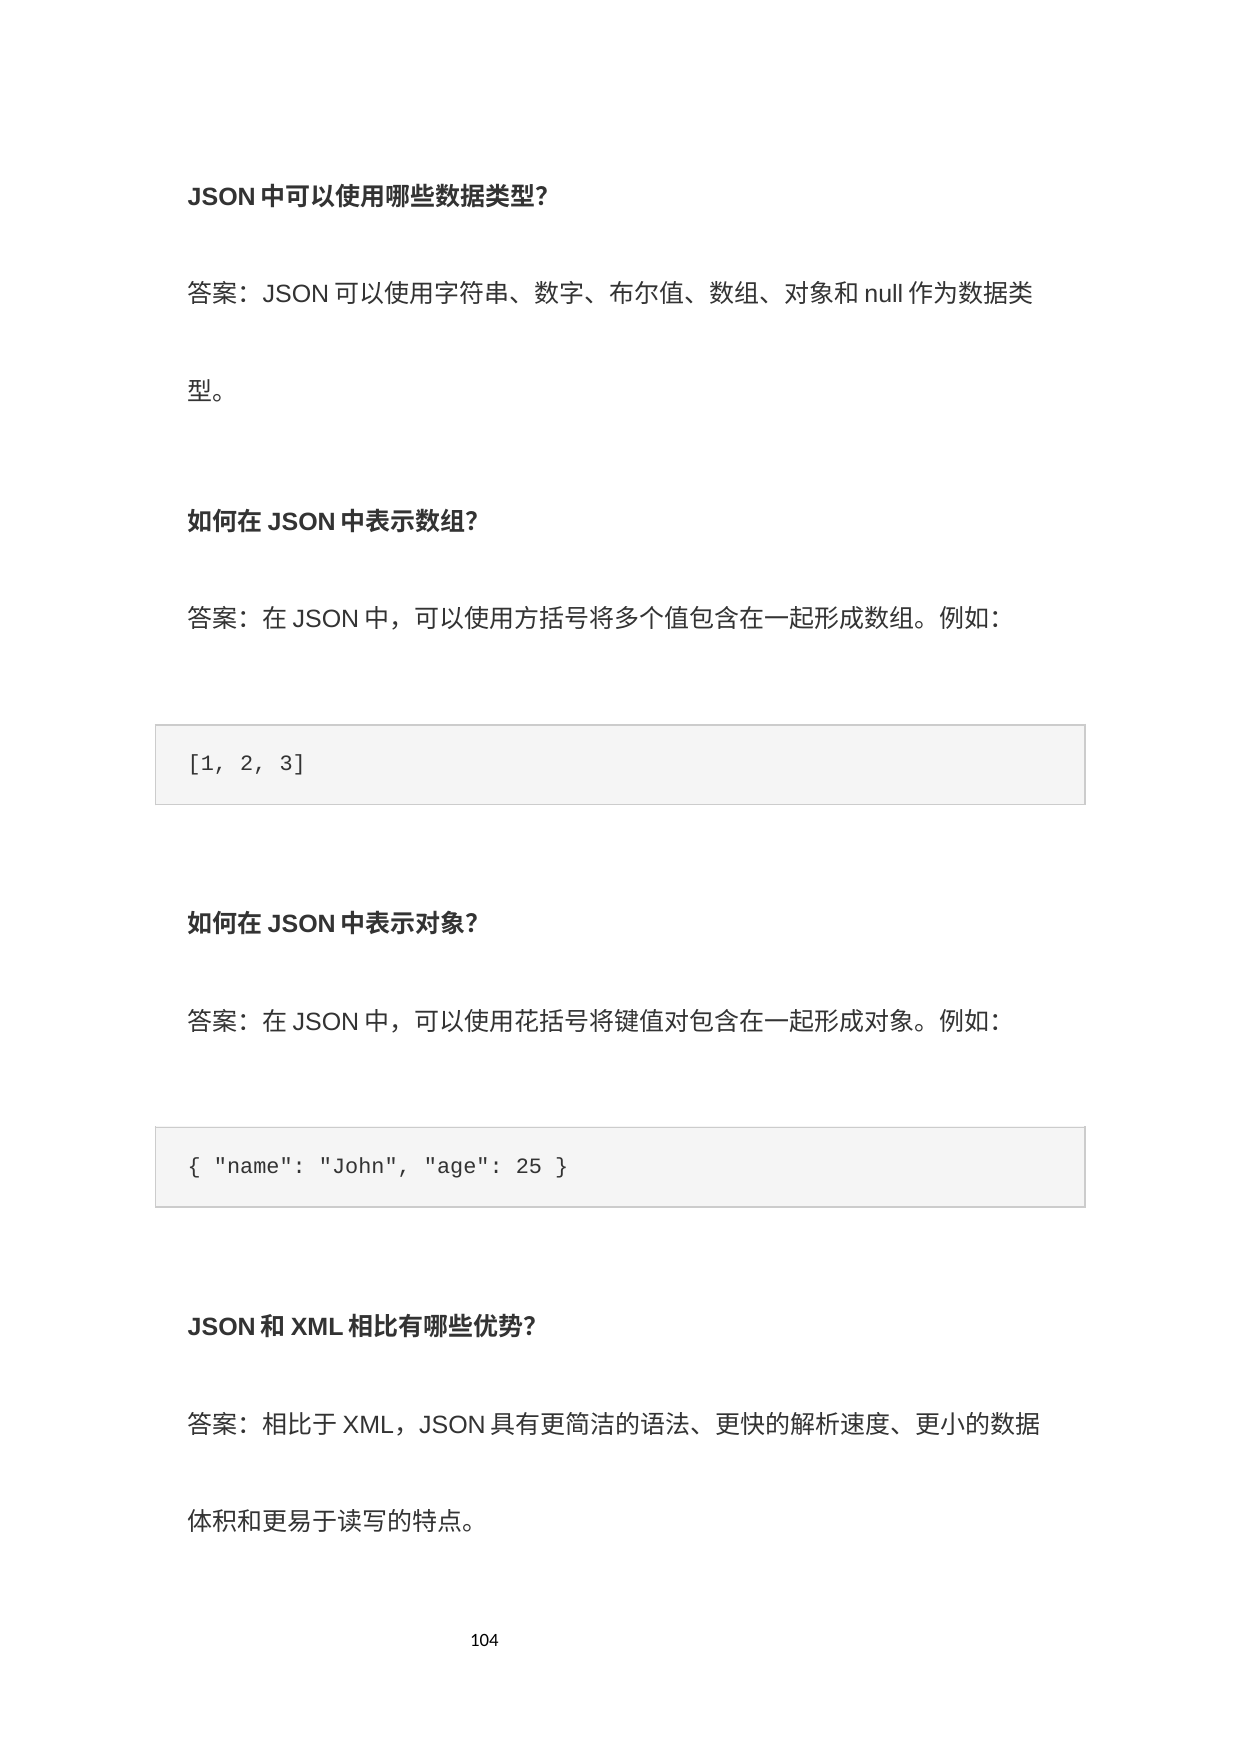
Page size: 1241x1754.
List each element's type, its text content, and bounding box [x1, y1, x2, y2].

text [1, 2, 3] [156, 726, 1084, 804]
text { "name": "John", "age": 25 } [156, 1128, 1084, 1206]
text JSON中可以使用哪些数据类型？ 答案：JSON可以使用字符串、数字、布尔值、数组、对象和null作为数据类型。 [187, 162, 1053, 422]
text JSON和XML相比有哪些优势？ 答案：相比于XML，JSON具有更简洁的语法、更快的解析速度、更小的数据体积和更易于读写的特点。 [187, 1292, 1053, 1552]
text 如何在JSON中表示对象？ 答案：在JSON中，可以使用花括号将键值对包含在一起形成对象。例如： [187, 889, 1053, 1052]
text 如何在JSON中表示数组？ 答案：在JSON中，可以使用方括号将多个值包含在一起形成数组。例如： [187, 487, 1053, 649]
